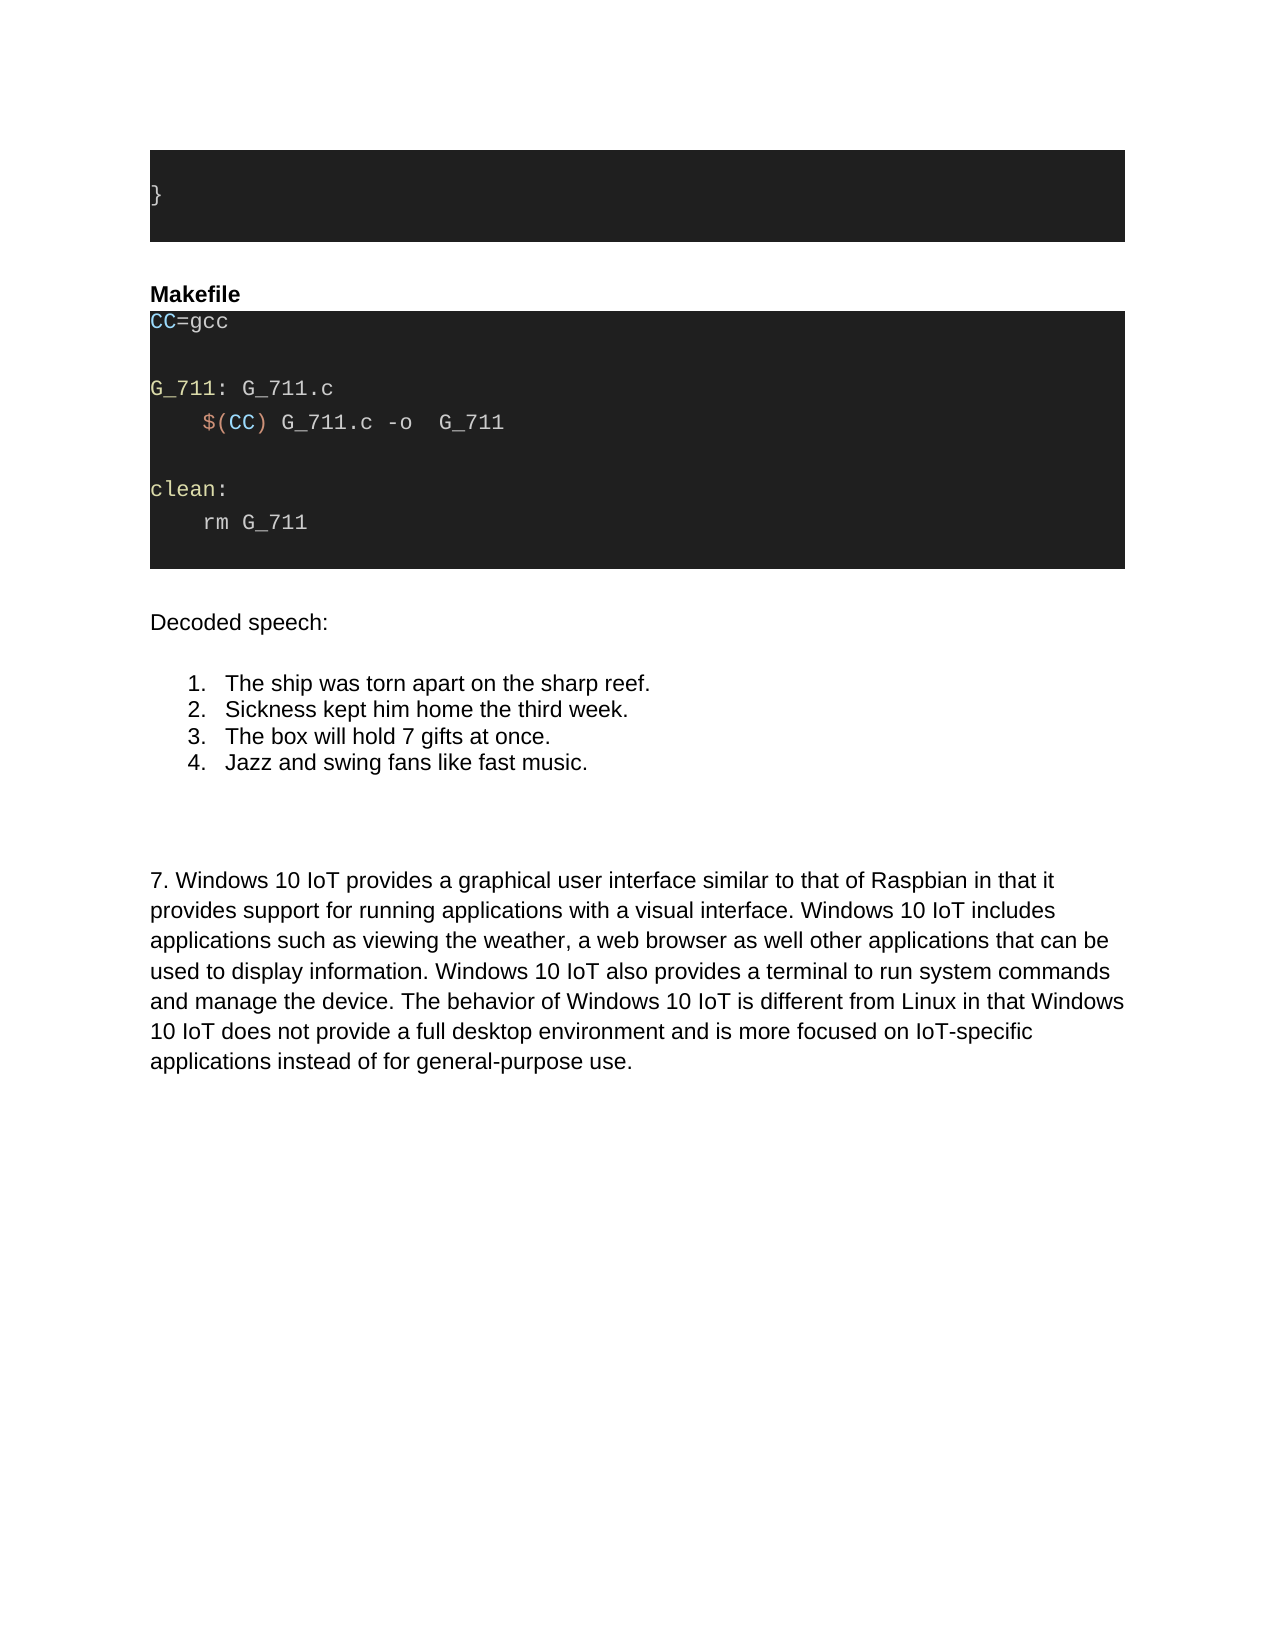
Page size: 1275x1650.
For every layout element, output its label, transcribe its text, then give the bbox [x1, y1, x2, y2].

text } [150, 183, 1125, 208]
list Jazz and swing fans like fast music. [187, 749, 1125, 775]
list The box will hold 7 gifts at once. [187, 723, 1125, 749]
text 7. Windows 10 IoT provides a graphical user interface similar to that of Raspbian in that it provides support for running applications with a visual interface. Windows 10 IoT includes applications such as viewing the weather, a web browser as well other applications that can be used to display information. Windows 10 IoT also provides a terminal to run system commands and manage the device. The behavior of Windows 10 IoT is different from Linux in that Windows 10 IoT does not provide a full desktop environment and is more focused on IoT-specific applications instead of for general-purpose use. [150, 867, 1125, 1074]
text G_711: G_711.c [150, 378, 1125, 402]
list The ship was torn apart on the sharp reef. [187, 670, 1125, 696]
list Sickness kept him home the third week. [187, 696, 1125, 723]
text CC=gcc [150, 311, 1125, 336]
text clean: [150, 478, 1125, 503]
text $(CC) G_711.c -o G_711 [150, 411, 1125, 436]
text Makefile [150, 281, 1125, 307]
text rm G_711 [150, 511, 1125, 536]
text Decoded speech: [150, 608, 1125, 635]
